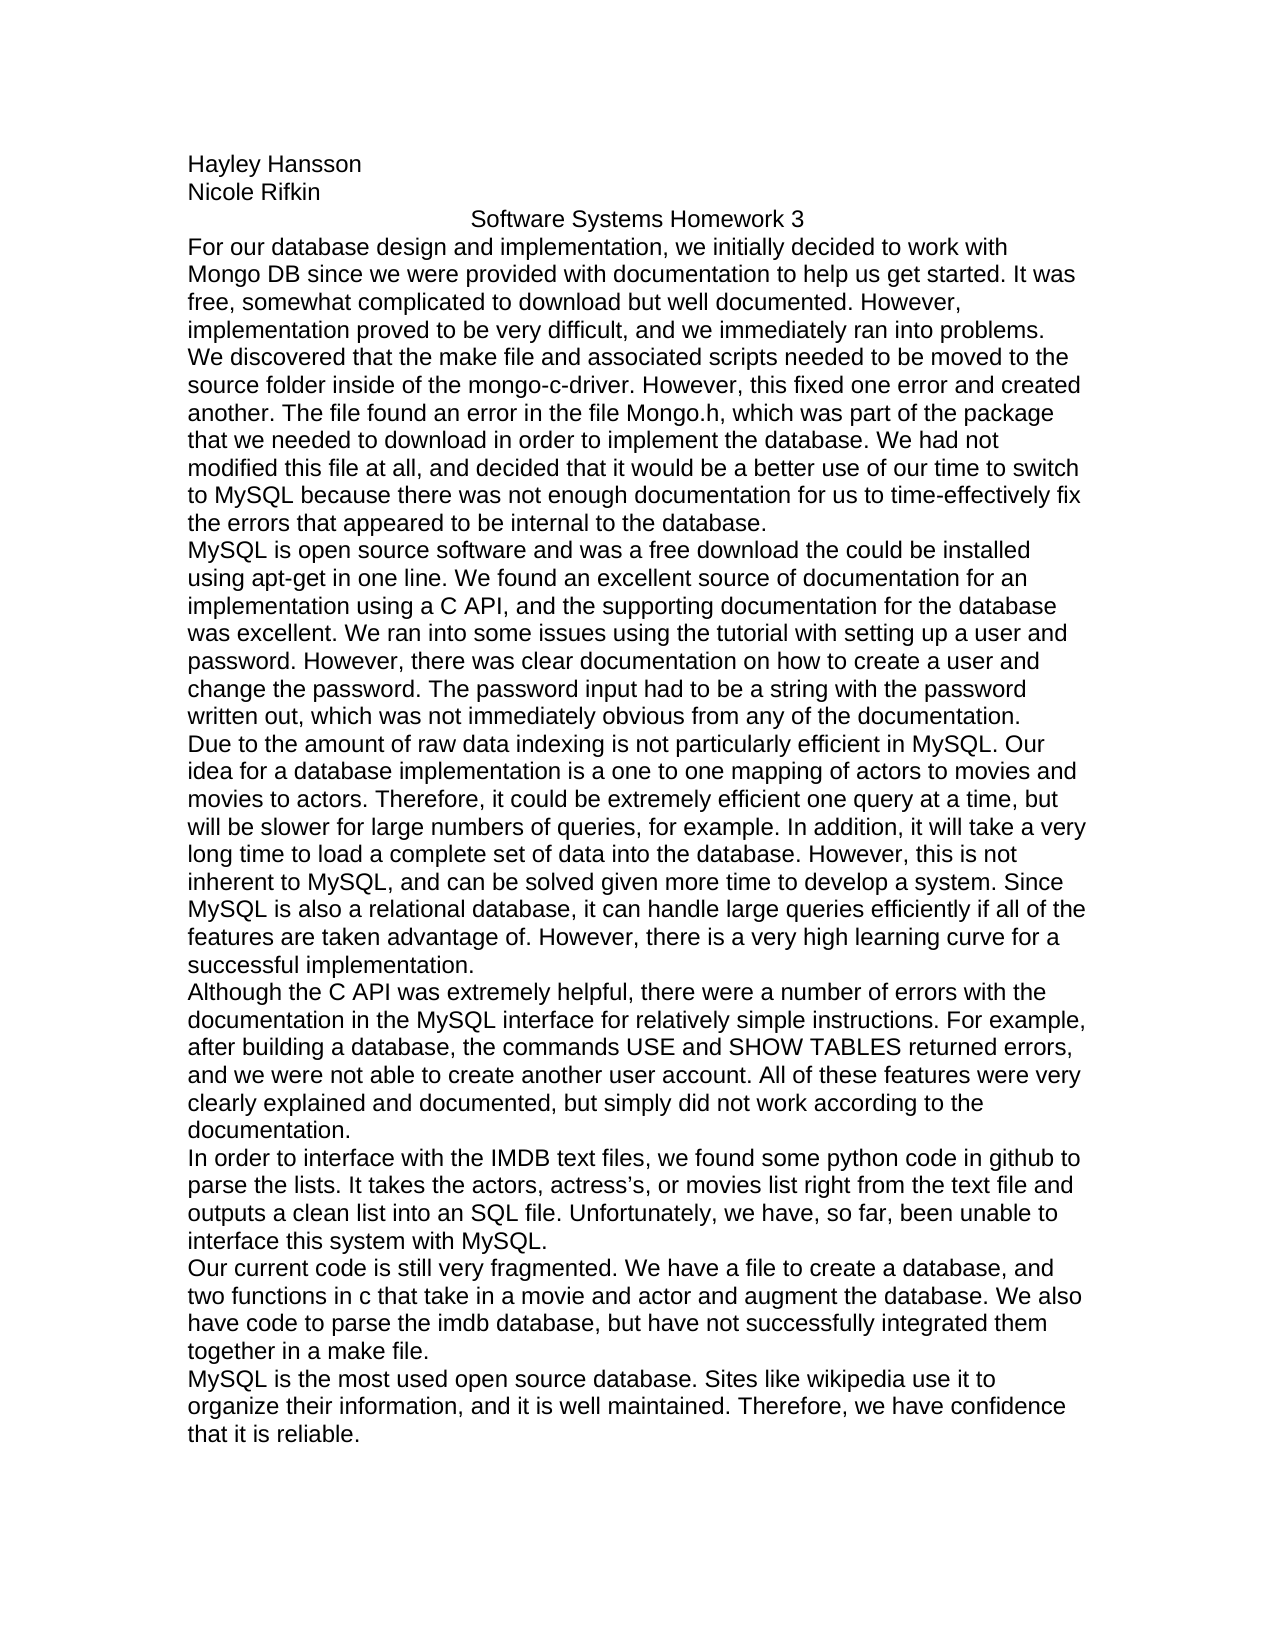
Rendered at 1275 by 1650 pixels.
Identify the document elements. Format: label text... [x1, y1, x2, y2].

text Nicole Rifkin [187, 178, 1087, 205]
text For our database design and implementation, we initially decided to work with Mongo DB since we were provided with documentation to help us get started. It was free, somewhat complicated to download but well documented. However, implementation proved to be very difficult, and we immediately ran into problems. We discovered that the make file and associated scripts needed to be moved to the source folder inside of the mongo-c-driver. However, this fixed one error and created another. The file found an error in the file Mongo.h, which was part of the package that we needed to download in order to implement the database. We had not modified this file at all, and decided that it would be a better use of our time to switch to MySQL because there was not enough documentation for us to time-effectively fix the errors that appeared to be internal to the database. [187, 233, 1087, 536]
text Hayley Hansson [187, 150, 1087, 178]
text In order to interface with the IMDB text files, we found some python code in github to parse the lists. It takes the actors, actress’s, or movies list right from the text file and outputs a clean list into an SQL file. Unfortunately, we have, so far, been unable to interface this system with MySQL. [187, 1144, 1087, 1254]
text MySQL is the most used open source database. Sites like wikipedia use it to organize their information, and it is well maintained. Therefore, we have confidence that it is reliable. [187, 1364, 1087, 1447]
text Due to the amount of raw data indexing is not particularly efficient in MySQL. Our idea for a database implementation is a one to one mapping of actors to movies and movies to actors. Therefore, it could be extremely efficient one query at a time, but will be slower for large numbers of queries, for example. In addition, it will take a very long time to load a complete set of data into the database. However, this is not inherent to MySQL, and can be solved given more time to develop a system. Since MySQL is also a relational database, it can handle large queries efficiently if all of the features are taken advantage of. However, there is a very high learning curve for a successful implementation. [187, 730, 1087, 978]
text MySQL is open source software and was a free download the could be installed using apt-get in one line. We found an excellent source of documentation for an implementation using a C API, and the supporting documentation for the database was excellent. We ran into some issues using the tutorial with setting up a user and password. However, there was clear documentation on how to create a user and change the password. The password input had to be a string with the password written out, which was not immediately obvious from any of the documentation. [187, 536, 1087, 730]
text Software Systems Homework 3 [187, 205, 1087, 233]
text Although the C API was extremely helpful, there were a number of errors with the documentation in the MySQL interface for relatively simple instructions. For example, after building a database, the commands USE and SHOW TABLES returned errors, and we were not able to create another user account. All of these features were very clearly explained and documented, but simply did not work according to the documentation. [187, 978, 1087, 1144]
text Our current code is still very fragmented. We have a file to create a database, and two functions in c that take in a movie and actor and augment the database. We also have code to parse the imdb database, but have not successfully integrated them together in a make file. [187, 1254, 1087, 1364]
